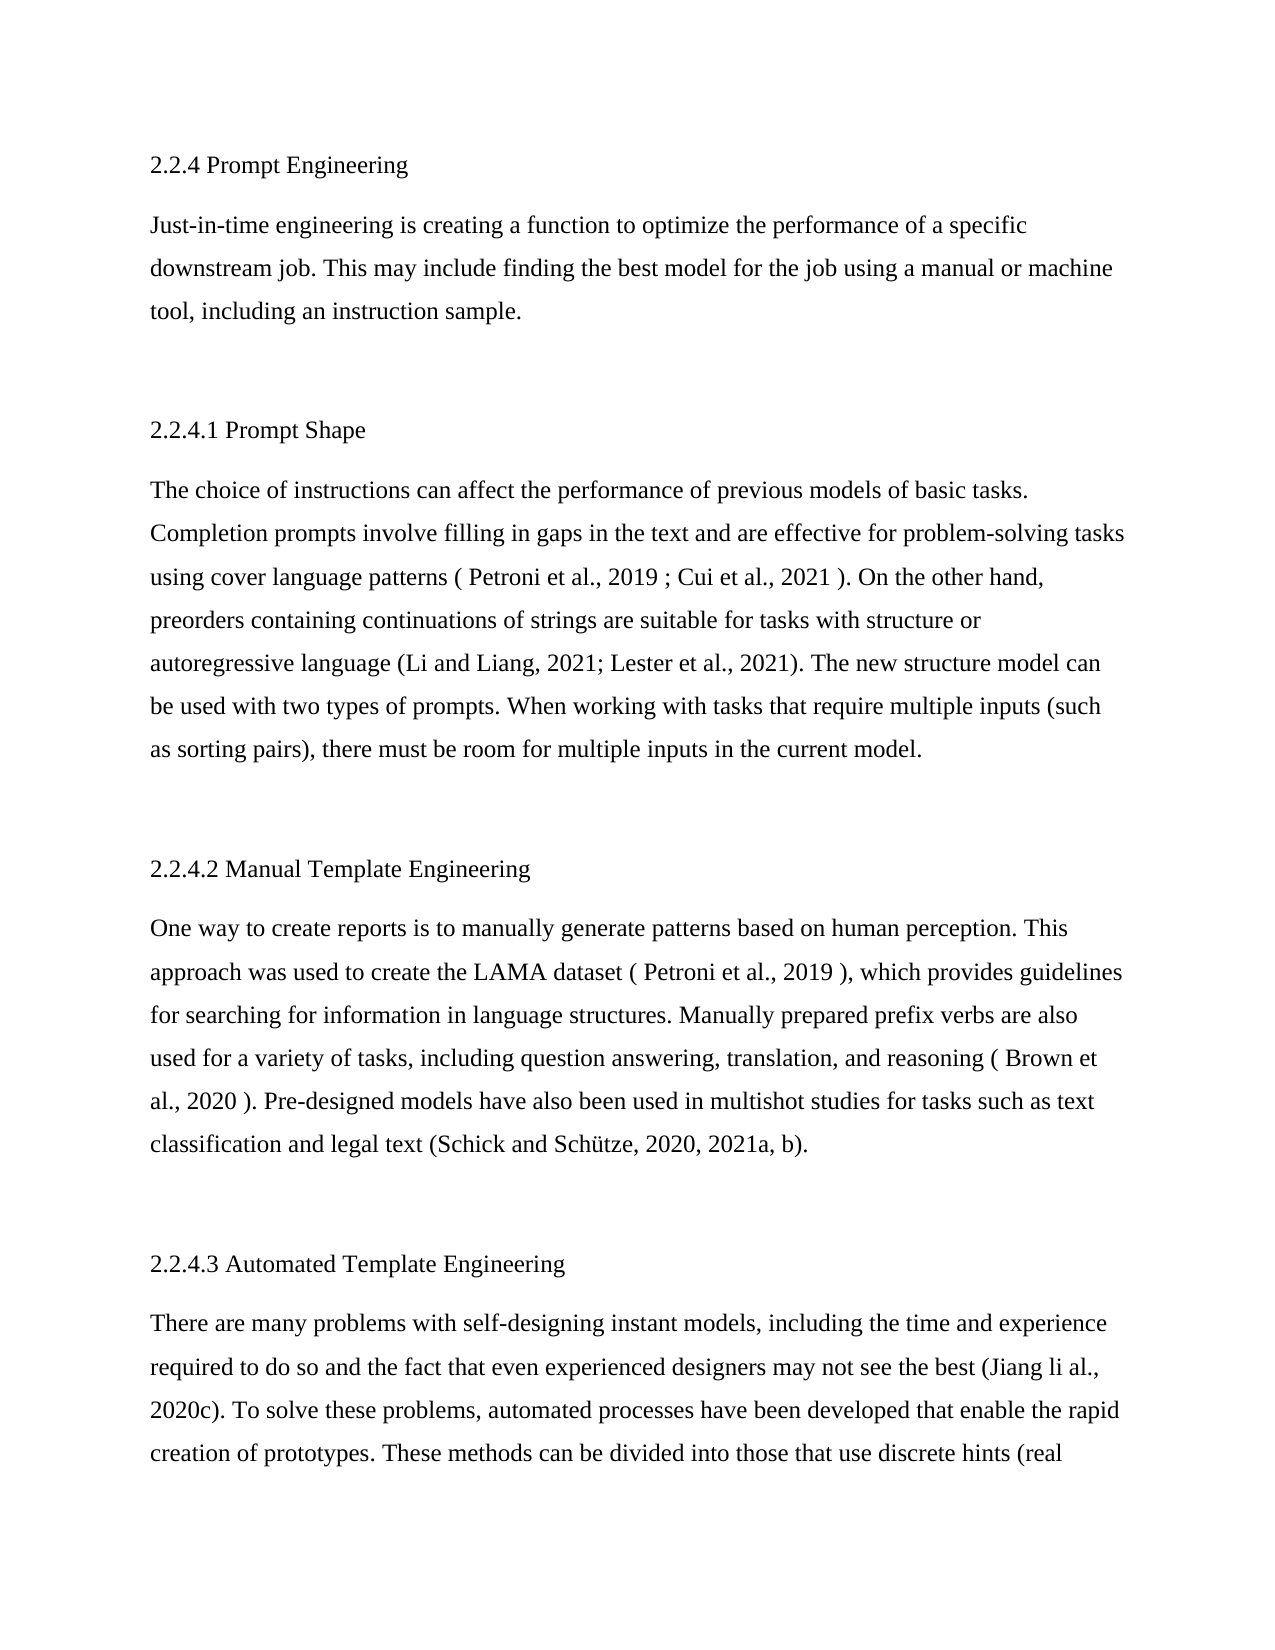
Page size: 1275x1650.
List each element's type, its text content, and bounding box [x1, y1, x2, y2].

subtitle 2.2.4.3 Automated Template Engineering [150, 1249, 1125, 1277]
subtitle 2.2.4.1 Prompt Shape [150, 416, 1125, 444]
subtitle 2.2.4 Prompt Engineering [150, 150, 1125, 179]
text Just-in-time engineering is creating a function to optimize the performance of a specific downstream job. This may include finding the best model for the job using a manual or machine tool, including an instruction sample. [150, 210, 1125, 325]
subtitle 2.2.4.2 Manual Template Engineering [150, 854, 1125, 882]
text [150, 1308, 1125, 1467]
text One way to create reports is to manually generate patterns based on human perception. This approach was used to create the LAMA dataset ( Petroni et al., 2019 ), which provides guidelines for searching for information in language structures. Manually prepared prefix verbs are also used for a variety of tasks, including question answering, translation, and reasoning ( Brown et al., 2020 ). Pre-designed models have also been used in multishot studies for tasks such as text classification and legal text (Schick and Schütze, 2020, 2021a, b). [150, 913, 1125, 1158]
text The choice of instructions can affect the performance of previous models of basic tasks. Completion prompts involve filling in gaps in the text and are effective for problem-solving tasks using cover language patterns ( Petroni et al., 2019 ; Cui et al., 2021 ). On the other hand, preorders containing continuations of strings are suitable for tasks with structure or autoregressive language (Li and Liang, 2021; Lester et al., 2021). The new structure model can be used with two types of prompts. When working with tasks that require multiple inputs (such as sorting pairs), there must be room for multiple inputs in the current model. [150, 475, 1125, 763]
